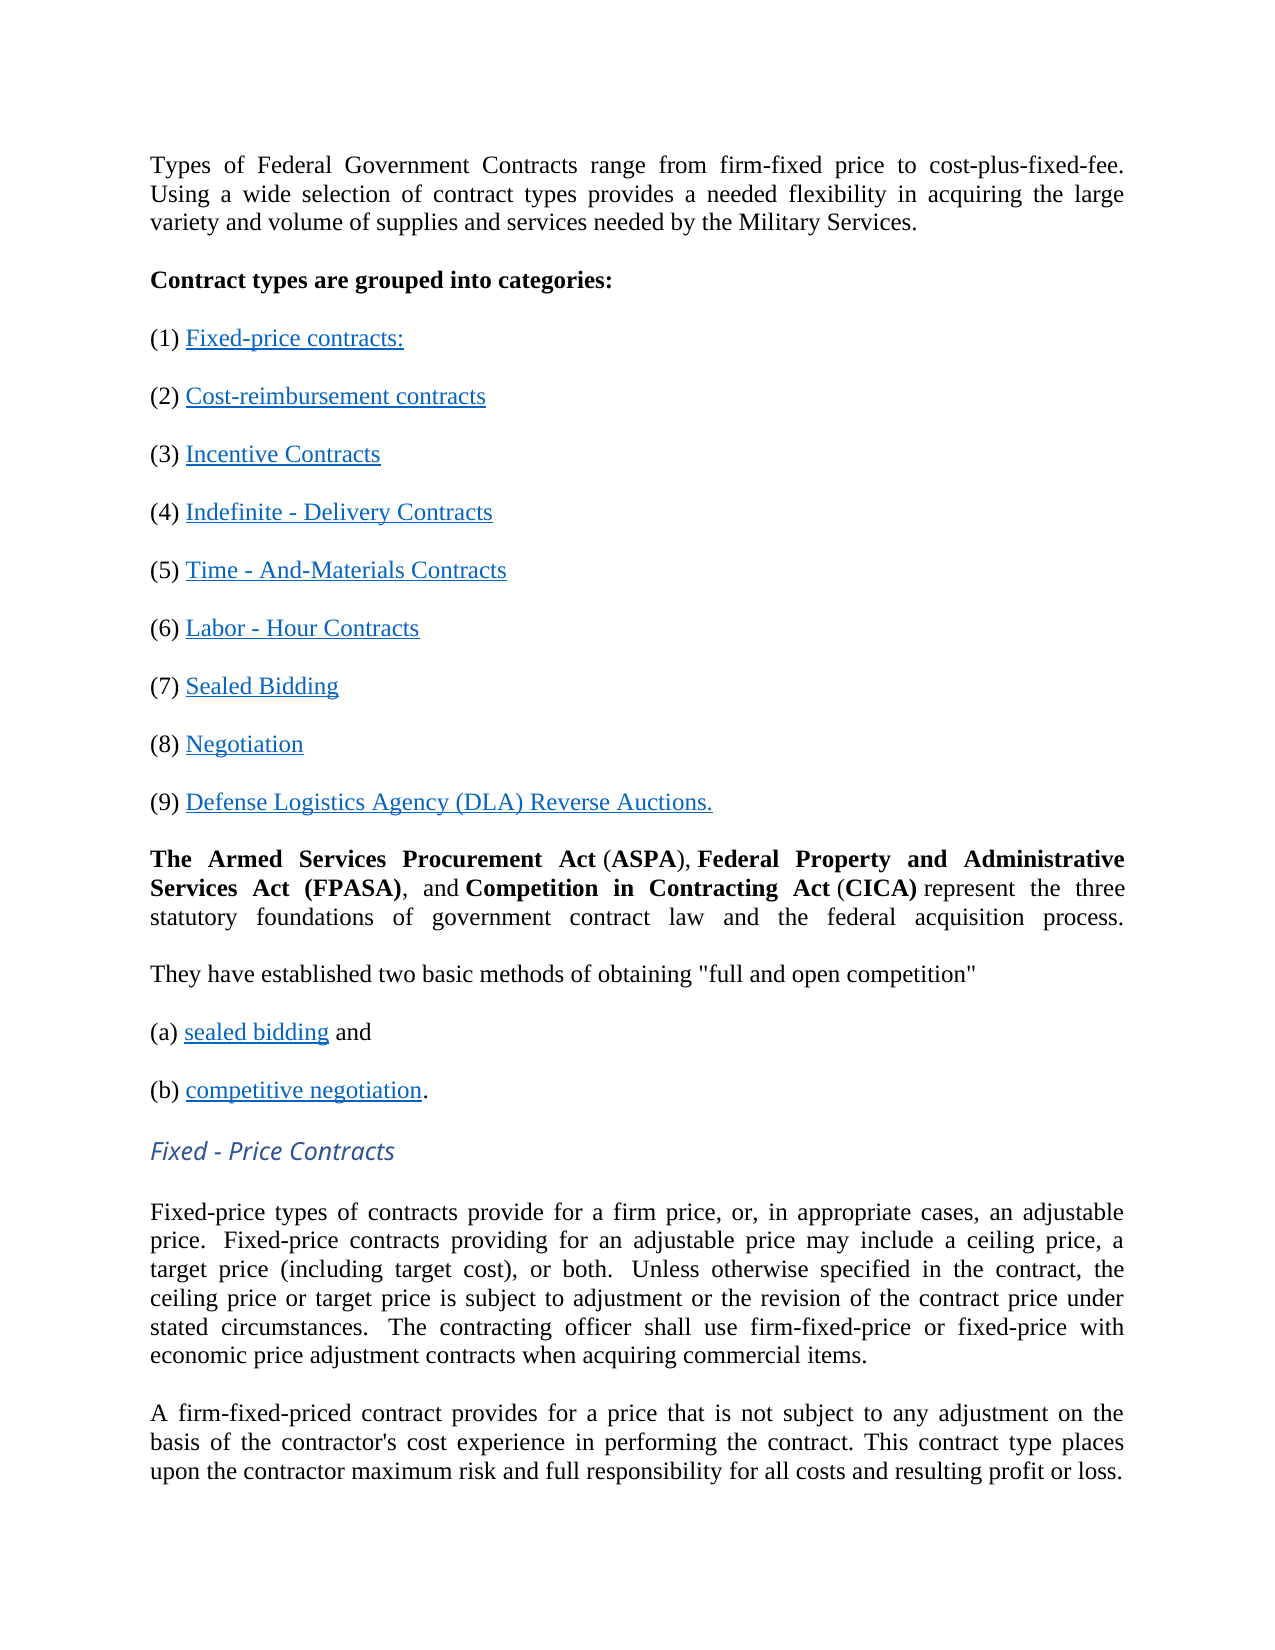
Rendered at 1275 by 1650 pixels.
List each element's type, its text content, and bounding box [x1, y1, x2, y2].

text (a) sealed bidding and [150, 1017, 1125, 1046]
subtitle Fixed - Price Contracts [150, 1133, 1125, 1167]
text (9) Defense Logistics Agency (DLA) Reverse Auctions. [150, 787, 1125, 815]
text (5) Time - And-Materials Contracts [150, 555, 1125, 584]
text (8) Negotiation [150, 729, 1125, 757]
subtitle Contract types are grouped into categories: [150, 265, 1125, 294]
text The Armed Services Procurement Act (ASPA), Federal Property and Administrative Services Act (FPASA), and Competition in Contracting Act (CICA) represent the three statutory foundations of government contract law and the federal acquisition process. They have established two basic methods of obtaining "full and open competition" [150, 844, 1125, 988]
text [150, 1398, 1125, 1484]
text (4) Indefinite - Delivery Contracts [150, 497, 1125, 526]
text Fixed-price types of contracts provide for a firm price, or, in appropriate cases, an adjustable price. Fixed-price contracts providing for an adjustable price may include a ceiling price, a target price (including target cost), or both. Unless otherwise specified in the contract, the ceiling price or target price is subject to adjustment or the revision of the contract price under stated circumstances. The contracting officer shall use firm-fixed-price or fixed-price with economic price adjustment contracts when acquiring commercial items. [150, 1197, 1125, 1369]
text (2) Cost-reimbursement contracts [150, 381, 1125, 410]
text (7) Sealed Bidding [150, 671, 1125, 699]
subtitle Types of Federal Government Contracts range from firm-fixed price to cost-plus-fixed-fee. Using a wide selection of contract types provides a needed flexibility in acquiring the large variety and volume of supplies and services needed by the Military Services. [150, 150, 1125, 236]
text (b) competitive negotiation. [150, 1075, 1125, 1104]
text (6) Labor - Hour Contracts [150, 613, 1125, 642]
text (1) Fixed-price contracts: [150, 323, 1125, 352]
text (3) Incentive Contracts [150, 439, 1125, 468]
